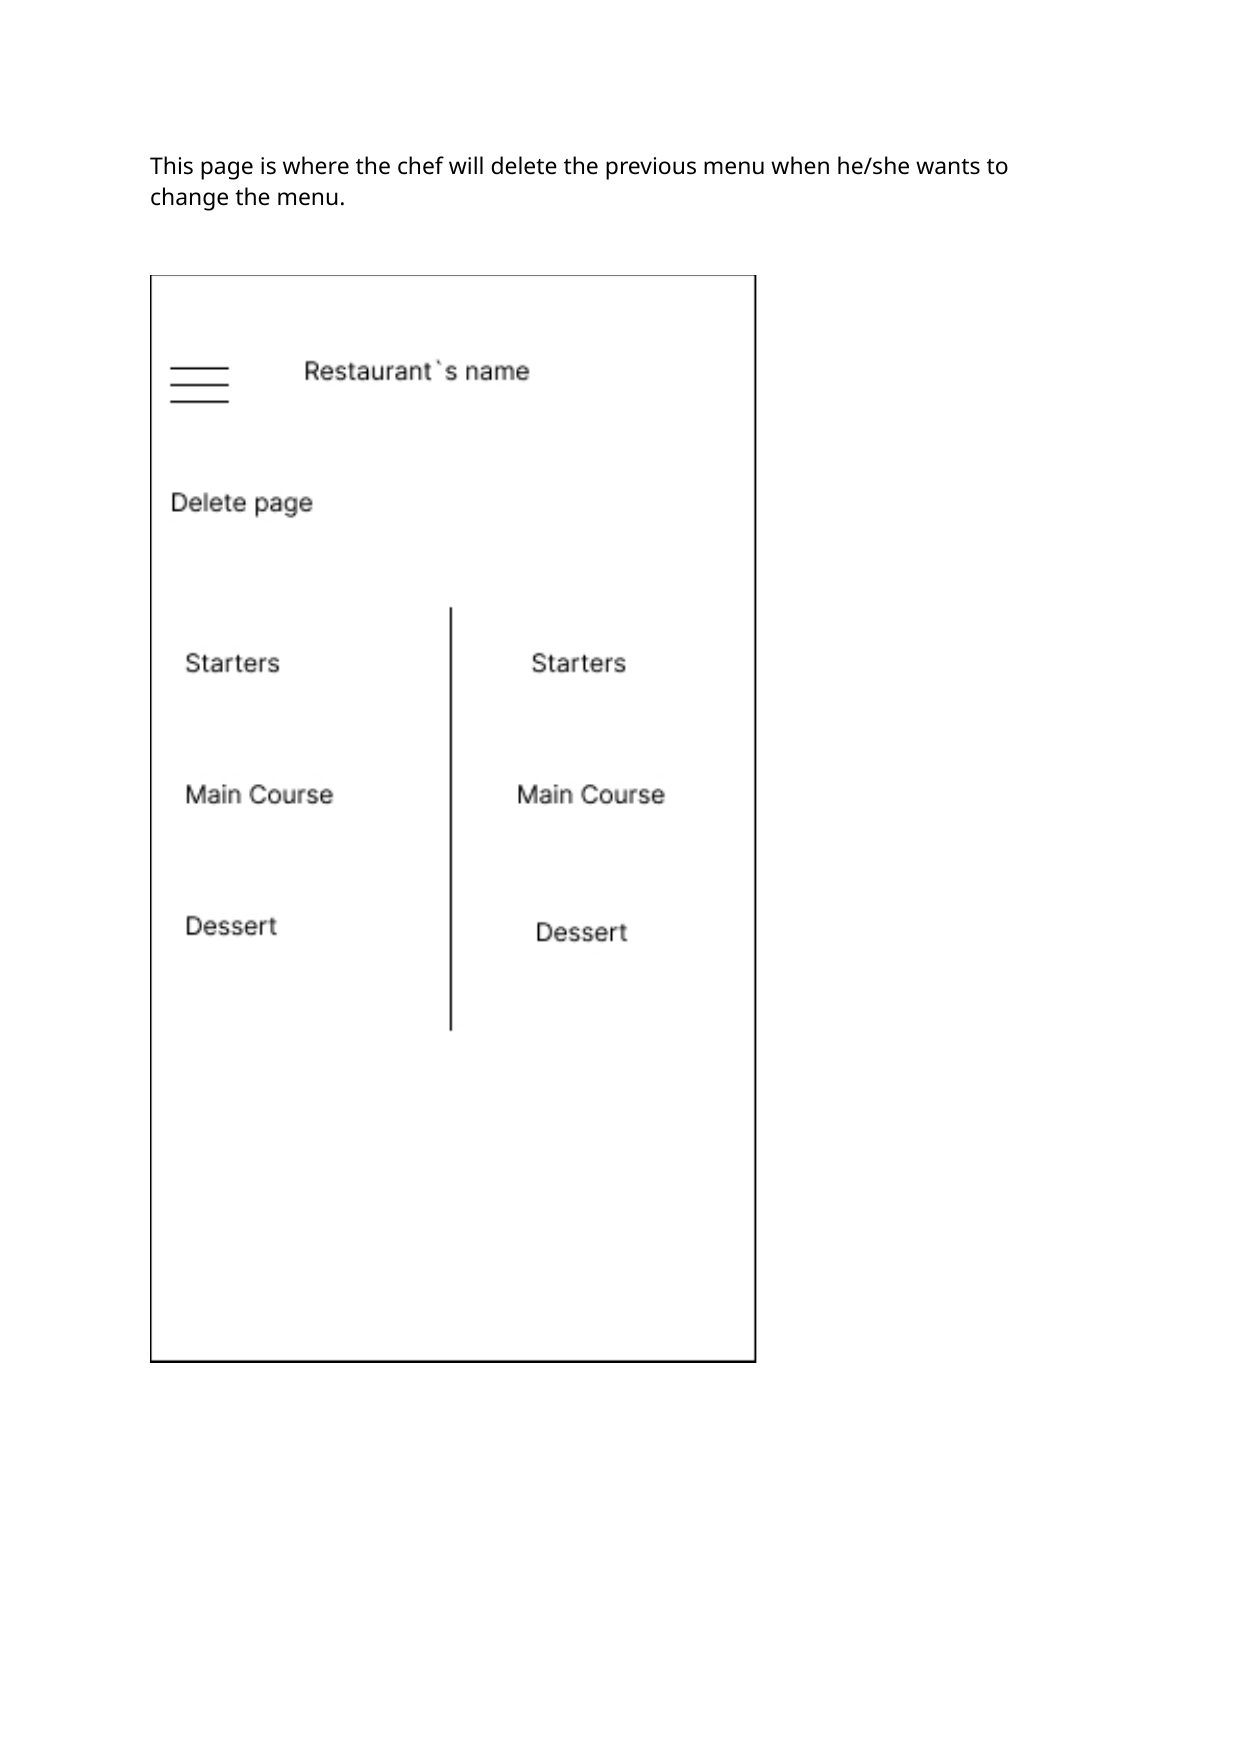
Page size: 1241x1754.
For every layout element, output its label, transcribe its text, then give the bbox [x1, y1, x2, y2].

text This page is where the chef will delete the previous menu when he/she wants to change the menu. [150, 150, 1090, 212]
picture [150, 275, 757, 1363]
